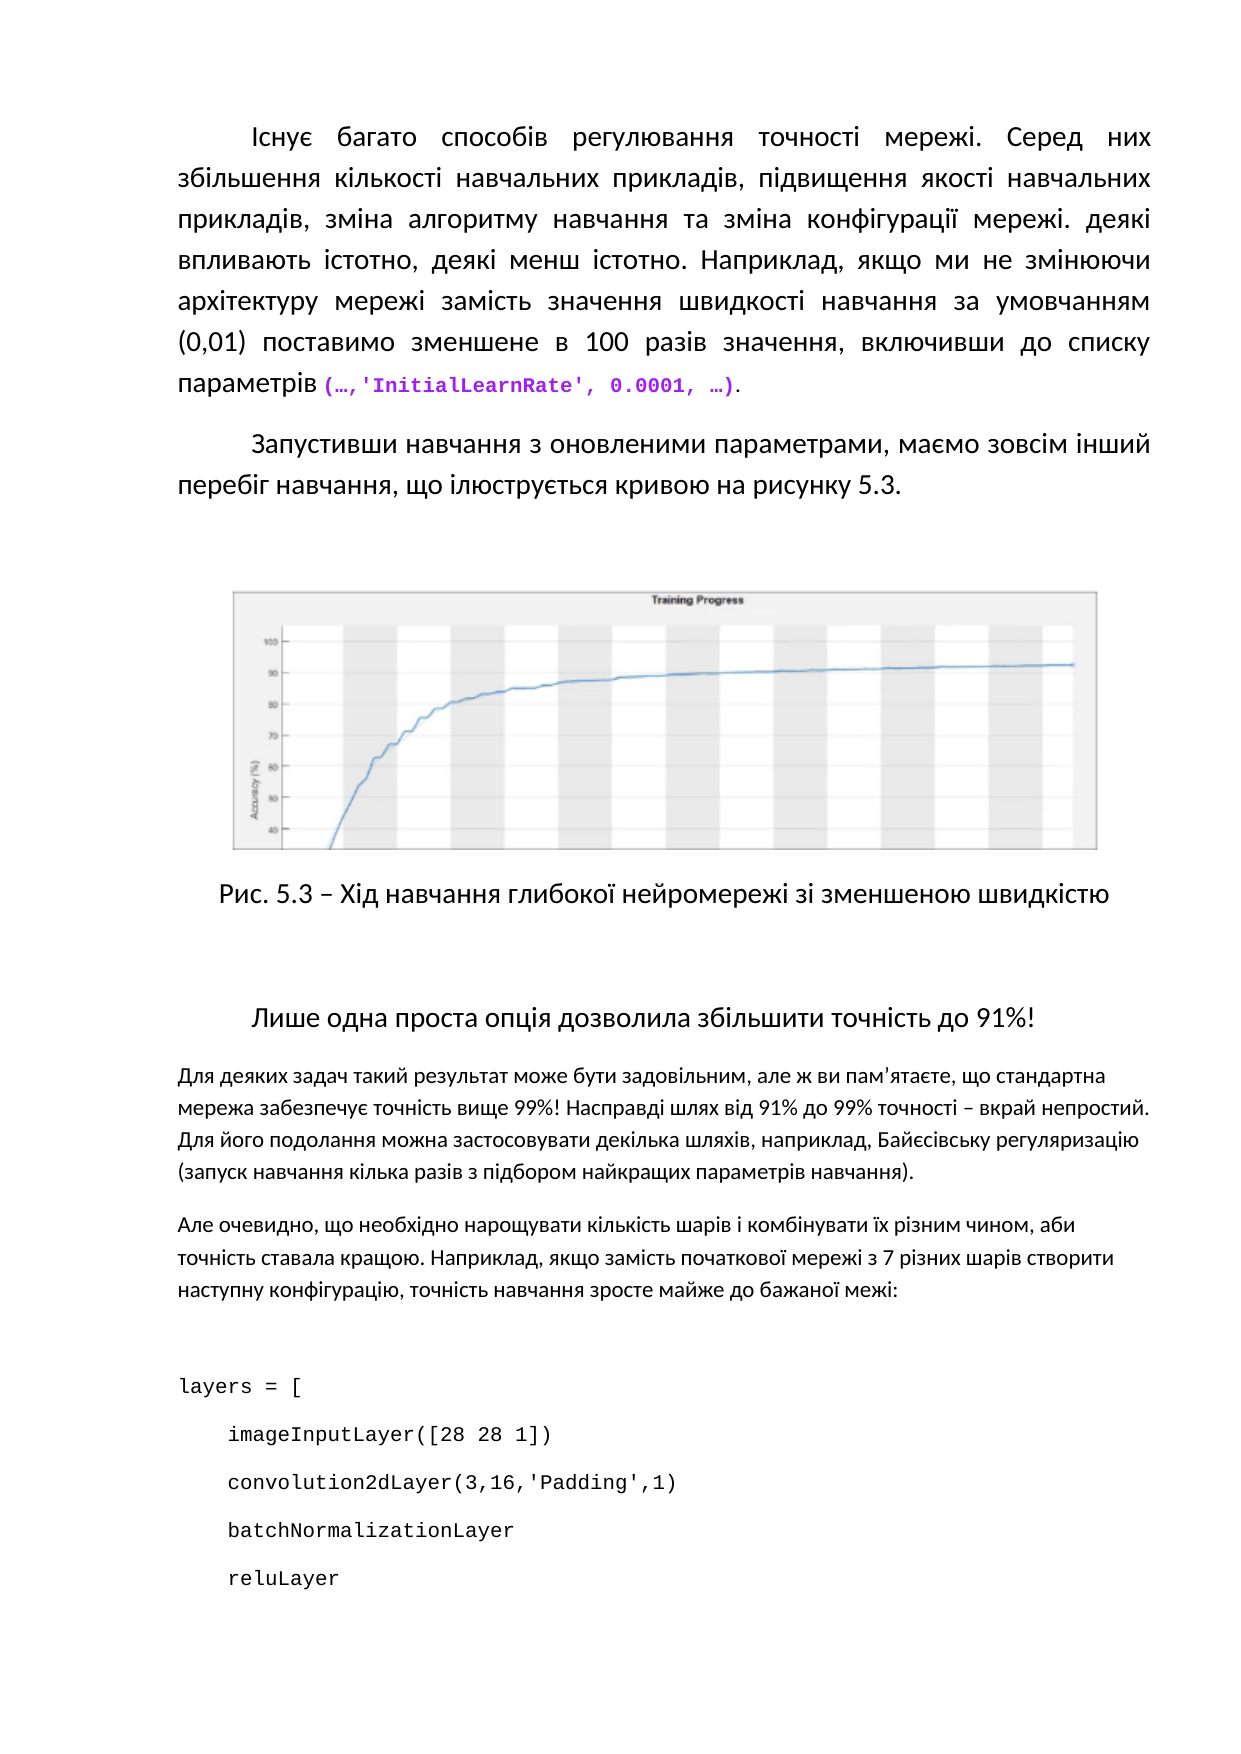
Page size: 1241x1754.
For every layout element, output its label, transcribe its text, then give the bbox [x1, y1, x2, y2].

text Лише одна проста опція дозволила збільшити точність до 91%! [177, 999, 1152, 1035]
text Для деяких задач такий результат може бути задовільним, але ж ви пам’ятаєте, що стандартна мережа забезпечує точність вище 99%! Насправді шлях від 91% до 99% точності – вкрай непростий. Для його подолання можна застосовувати декілька шляхів, наприклад, Байєсівську регуляризацію (запуск навчання кілька разів з підбором найкращих параметрів навчання). [177, 1061, 1152, 1185]
text Рис. 5.3 – Хід навчання глибокої нейромережі зі зменшеною швидкістю [177, 876, 1152, 911]
text reluLayer [177, 1568, 1152, 1592]
picture [230, 590, 1098, 850]
text batchNormalizationLayer [177, 1520, 1152, 1543]
text imageInputLayer([28 28 1]) [177, 1424, 1152, 1447]
text layers = [ [177, 1376, 1152, 1399]
text Існує багато способів регулювання точності мережі. Серед них збільшення кількості навчальних прикладів, підвищення якості навчальних прикладів, зміна алгоритму навчання та зміна конфігурації мережі. деякі впливають істотно, деякі менш істотно. Наприклад, якщо ми не змінюючи архітектуру мережі замість значення швидкості навчання за умовчанням (0,01) поставимо зменшене в 100 разів значення, включивши до списку параметрів (…,'InitialLearnRate', 0.0001, …). [177, 118, 1152, 399]
text Запустивши навчання з оновленими параметрами, маємо зовсім інший перебіг навчання, що ілюструється кривою на рисунку 5.3. [177, 426, 1152, 502]
text Але очевидно, що необхідно нарощувати кількість шарів і комбінувати їх різним чином, аби точність ставала кращою. Наприклад, якщо замість початкової мережі з 7 різних шарів створити наступну конфігурацію, точність навчання зросте майже до бажаної межі: [177, 1210, 1152, 1303]
text convolution2dLayer(3,16,'Padding',1) [177, 1472, 1152, 1496]
